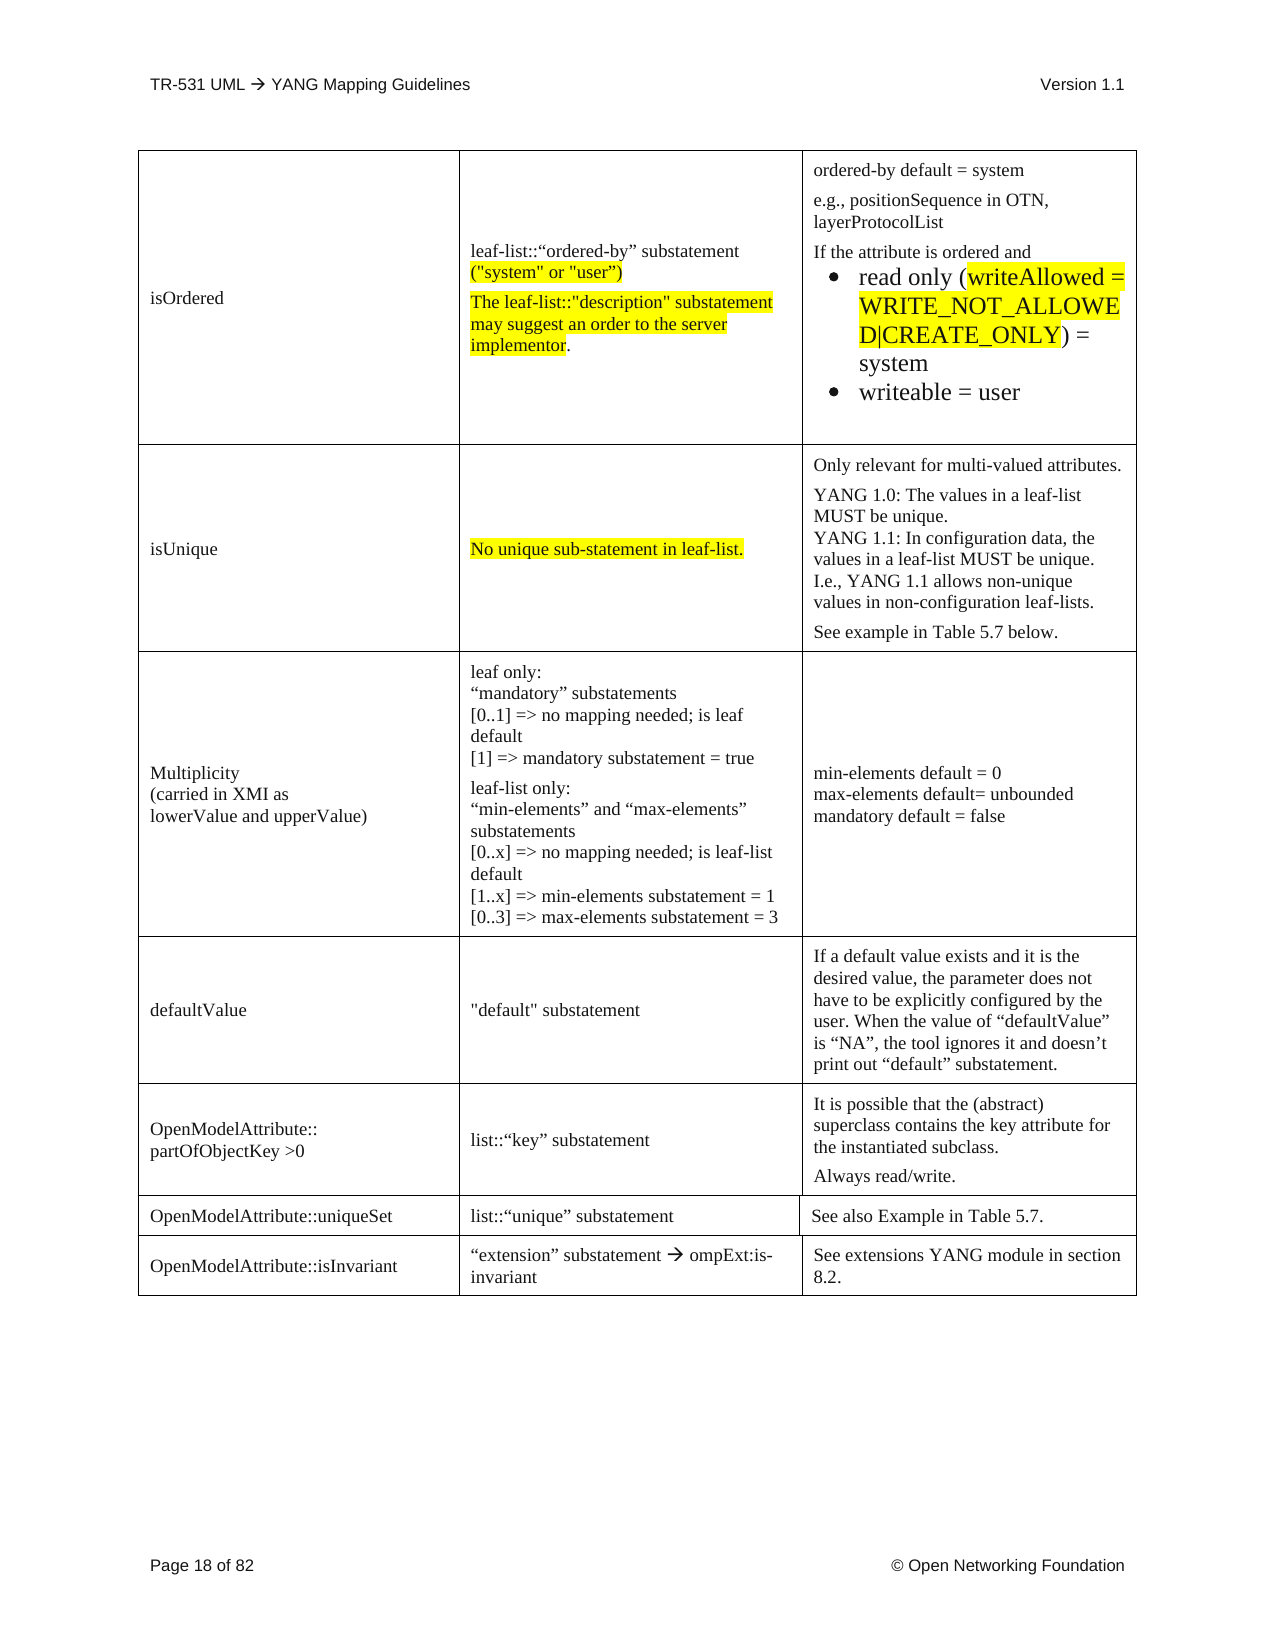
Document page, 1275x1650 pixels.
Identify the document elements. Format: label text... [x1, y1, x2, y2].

table_cell Only relevant for multi-valued attributes. YANG 1.0: The values in a leaf-list MUST be unique. YANG 1.1: In configuration data, the values in a leaf-list MUST be unique. I.e., YANG 1.1 allows non-unique values in non-configuration leaf-lists. See example in Table 5.7 below. [803, 445, 1136, 651]
table_cell If a default value exists and it is the desired value, the parameter does not have to be explicitly configured by the user. When the value of “defaultValue” is “NA”, the tool ignores it and doesn’t print out “default” substatement. [803, 937, 1136, 1083]
table_cell defaultValue [139, 937, 459, 1083]
table_cell leaf-list::“ordered-by” substatement ("system" or "user”) The leaf-list::"description" substatement may suggest an order to the server implementor. [460, 151, 802, 444]
table_cell list::“unique” substatement [460, 1196, 799, 1234]
table_cell isUnique [139, 445, 459, 651]
table_cell OpenModelAttribute:: partOfObjectKey >0 [139, 1084, 459, 1195]
table_cell list::“key” substatement [460, 1084, 802, 1195]
table_cell OpenModelAttribute::isInvariant [139, 1236, 459, 1295]
table_cell OpenModelAttribute::uniqueSet [139, 1196, 459, 1234]
table_cell Multiplicity (carried in XMI as lowerValue and upperValue) [139, 652, 459, 936]
table_cell min-elements default = 0 max-elements default= unbounded mandatory default = false [803, 652, 1136, 936]
table_cell “extension” substatement ompExt:is-invariant [460, 1236, 802, 1295]
table_cell See also Example in Table 5.7. [800, 1196, 1136, 1234]
table_cell ordered-by default = system e.g., positionSequence in OTN, layerProtocolList If the attribute is ordered and read only (writeAllowed = WRITE_NOT_ALLOWED|CREATE_ONLY) = system writeable = user [803, 151, 1136, 444]
table_cell leaf only: “mandatory” substatements [0..1] => no mapping needed; is leaf default [1] => mandatory substatement = true leaf-list only: “min-elements” and “max-elements” substatements [0..x] => no mapping needed; is leaf-list default [1..x] => min-elements substatement = 1 [0..3] => max-elements substatement = 3 [460, 652, 802, 936]
table_cell No unique sub-statement in leaf-list. [460, 445, 802, 651]
table_cell "default" substatement [460, 937, 802, 1083]
table_cell isOrdered [139, 151, 459, 444]
table_cell See extensions YANG module in section 8.2. [803, 1236, 1136, 1295]
table_cell It is possible that the (abstract) superclass contains the key attribute for the instantiated subclass. Always read/write. [803, 1084, 1136, 1195]
